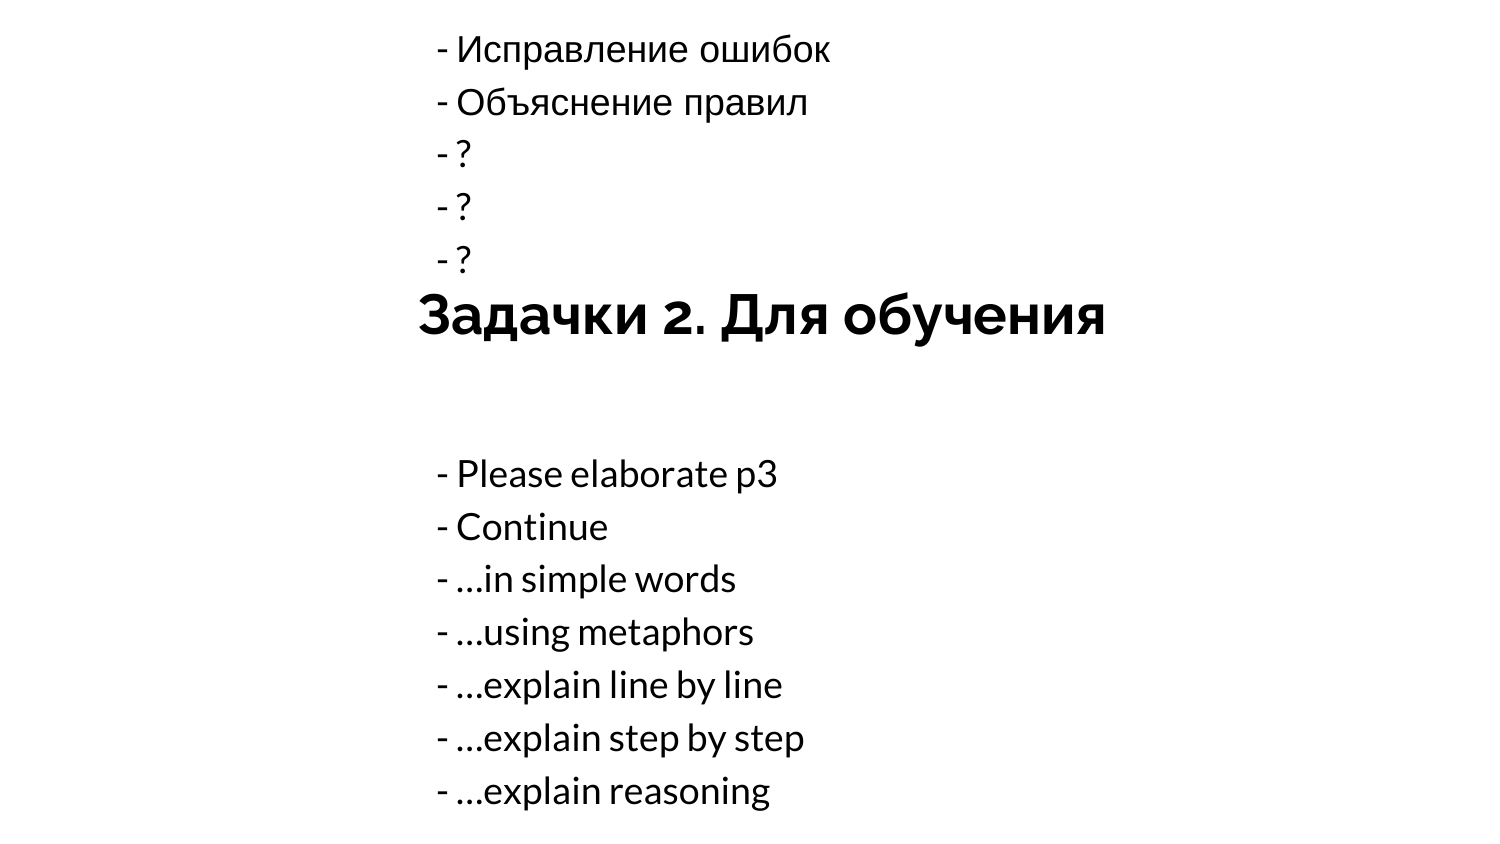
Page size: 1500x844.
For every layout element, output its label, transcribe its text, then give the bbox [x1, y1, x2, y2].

text Задачки 2. Для обучения [0, 282, 1108, 348]
text - …explain line by line [436, 662, 1487, 707]
text - …explain step by step [436, 715, 1487, 760]
text - Исправление ошибок [436, 25, 1487, 70]
text - ? [436, 237, 1487, 282]
text - …explain reasoning [436, 768, 1487, 813]
text - Continue [436, 503, 1487, 548]
text - Please elaborate p3 [436, 450, 1487, 495]
text - Объяснение правил [436, 78, 1487, 123]
text - ? [436, 184, 1487, 229]
text - ? [436, 131, 1487, 176]
text - …using metaphors [436, 609, 1487, 654]
text - …in simple words [436, 556, 1487, 601]
